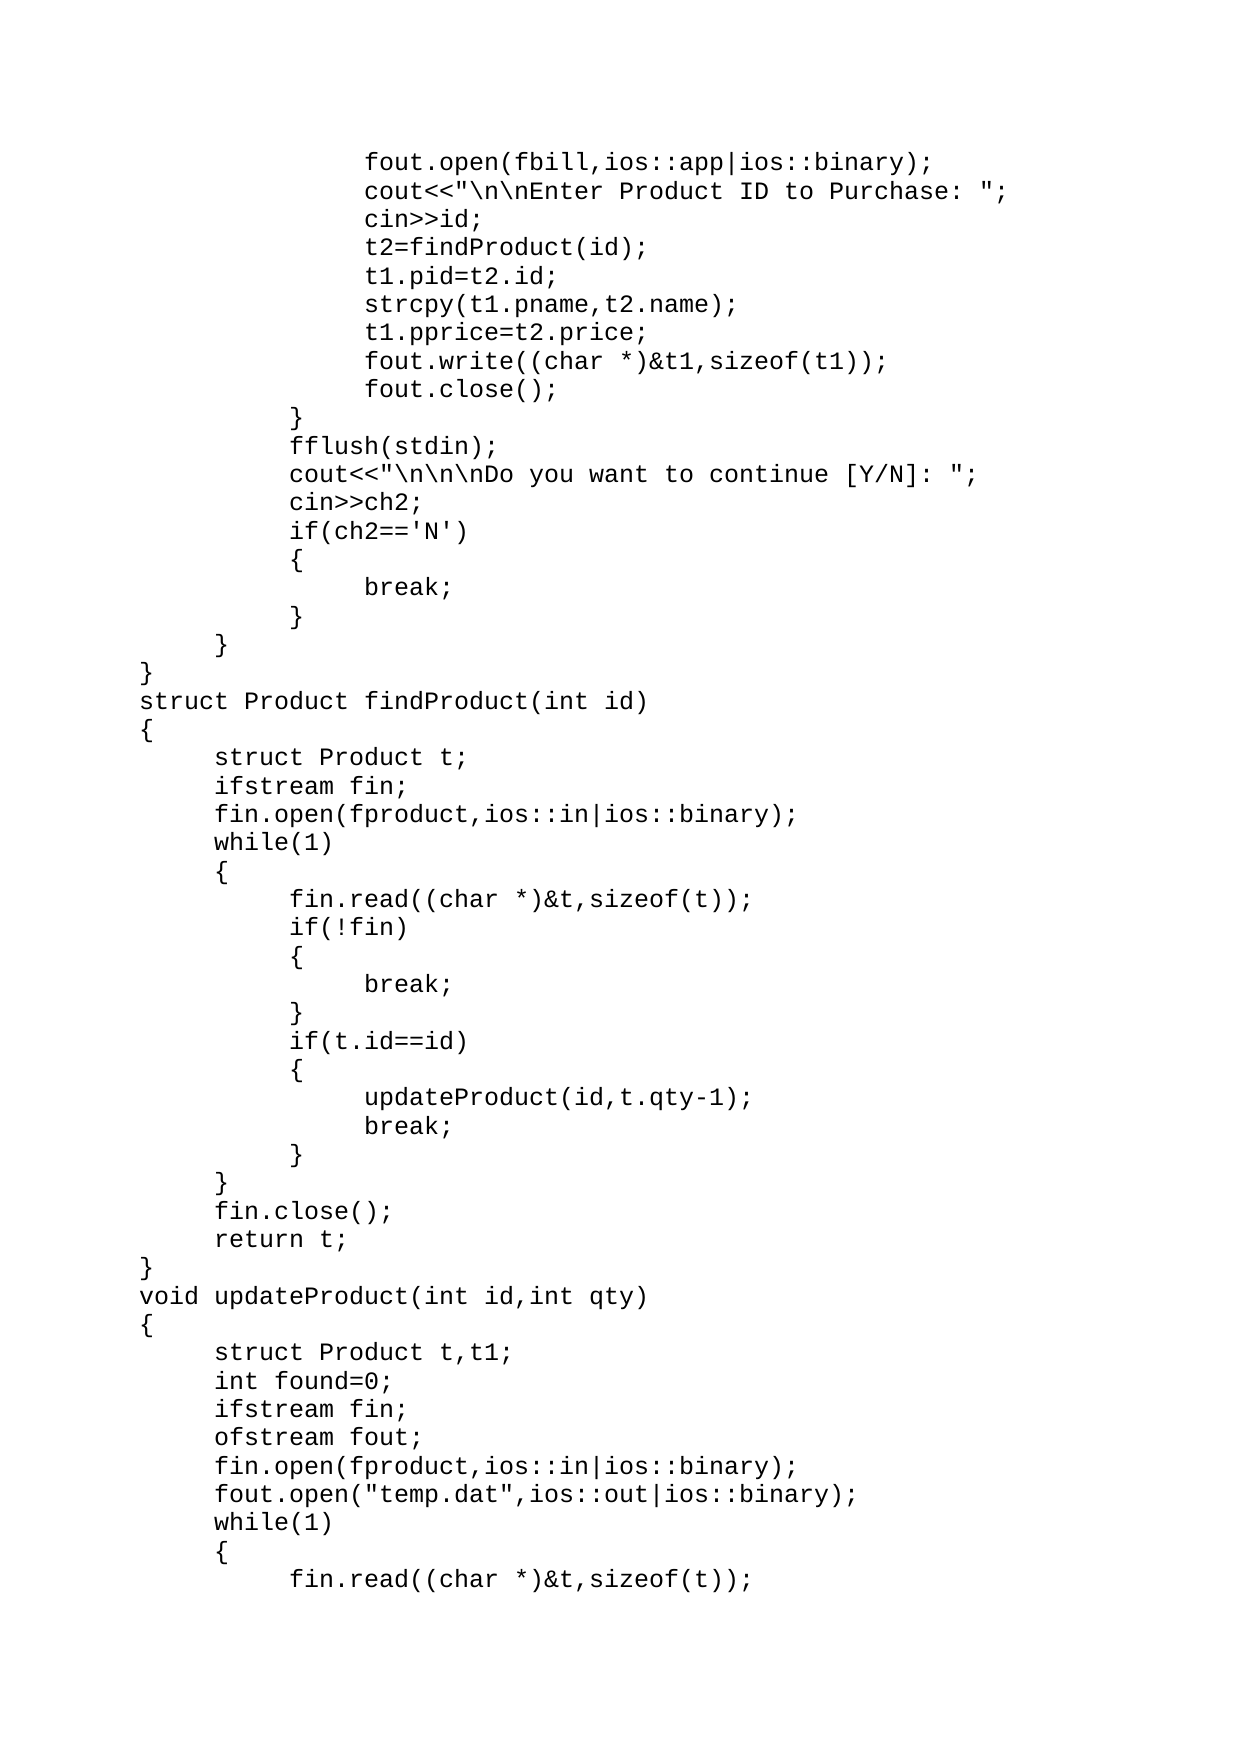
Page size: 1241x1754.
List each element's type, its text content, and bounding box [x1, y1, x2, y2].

text fin.read((char *)&t,sizeof(t)); [139, 887, 1101, 915]
text } [139, 1000, 1101, 1028]
text } [139, 405, 1101, 433]
text break; [139, 1113, 1101, 1142]
text } [139, 1142, 1101, 1170]
text break; [139, 972, 1101, 1000]
text while(1) [139, 830, 1101, 858]
text return t; [139, 1227, 1101, 1255]
text void updateProduct(int id,int qty) [139, 1283, 1101, 1312]
text { [139, 943, 1101, 972]
text cout<<"\n\n\nDo you want to continue [Y/N]: "; [139, 462, 1101, 490]
text strcpy(t1.pname,t2.name); [139, 292, 1101, 320]
text } [139, 632, 1101, 660]
text cin>>id; [139, 207, 1101, 235]
text fout.open("temp.dat",ios::out|ios::binary); [139, 1482, 1101, 1510]
text fout.write((char *)&t1,sizeof(t1)); [139, 348, 1101, 377]
text t1.pid=t2.id; [139, 263, 1101, 292]
text fin.read((char *)&t,sizeof(t)); [139, 1567, 1101, 1595]
text fout.close(); [139, 377, 1101, 405]
text fflush(stdin); [139, 433, 1101, 462]
text fin.open(fproduct,ios::in|ios::binary); [139, 1453, 1101, 1482]
text fin.open(fproduct,ios::in|ios::binary); [139, 802, 1101, 830]
text { [139, 547, 1101, 575]
text fin.close(); [139, 1198, 1101, 1227]
text fout.open(fbill,ios::app|ios::binary); [139, 150, 1101, 178]
text { [139, 1057, 1101, 1085]
text int found=0; [139, 1368, 1101, 1397]
text struct Product t,t1; [139, 1340, 1101, 1368]
text break; [139, 575, 1101, 603]
text struct Product findProduct(int id) [139, 688, 1101, 717]
text if(t.id==id) [139, 1028, 1101, 1057]
text ofstream fout; [139, 1425, 1101, 1453]
text cin>>ch2; [139, 490, 1101, 518]
text } [139, 1255, 1101, 1283]
text { [139, 717, 1101, 745]
text struct Product t; [139, 745, 1101, 773]
text if(!fin) [139, 915, 1101, 943]
text { [139, 858, 1101, 887]
text ifstream fin; [139, 773, 1101, 802]
text { [139, 1538, 1101, 1567]
text ifstream fin; [139, 1397, 1101, 1425]
text updateProduct(id,t.qty-1); [139, 1085, 1101, 1113]
text { [139, 1312, 1101, 1340]
text } [139, 1170, 1101, 1198]
text } [139, 660, 1101, 688]
text while(1) [139, 1510, 1101, 1538]
text } [139, 603, 1101, 632]
text if(ch2=='N') [139, 518, 1101, 547]
text t1.pprice=t2.price; [139, 320, 1101, 348]
text t2=findProduct(id); [139, 235, 1101, 263]
text cout<<"\n\nEnter Product ID to Purchase: "; [139, 178, 1101, 207]
